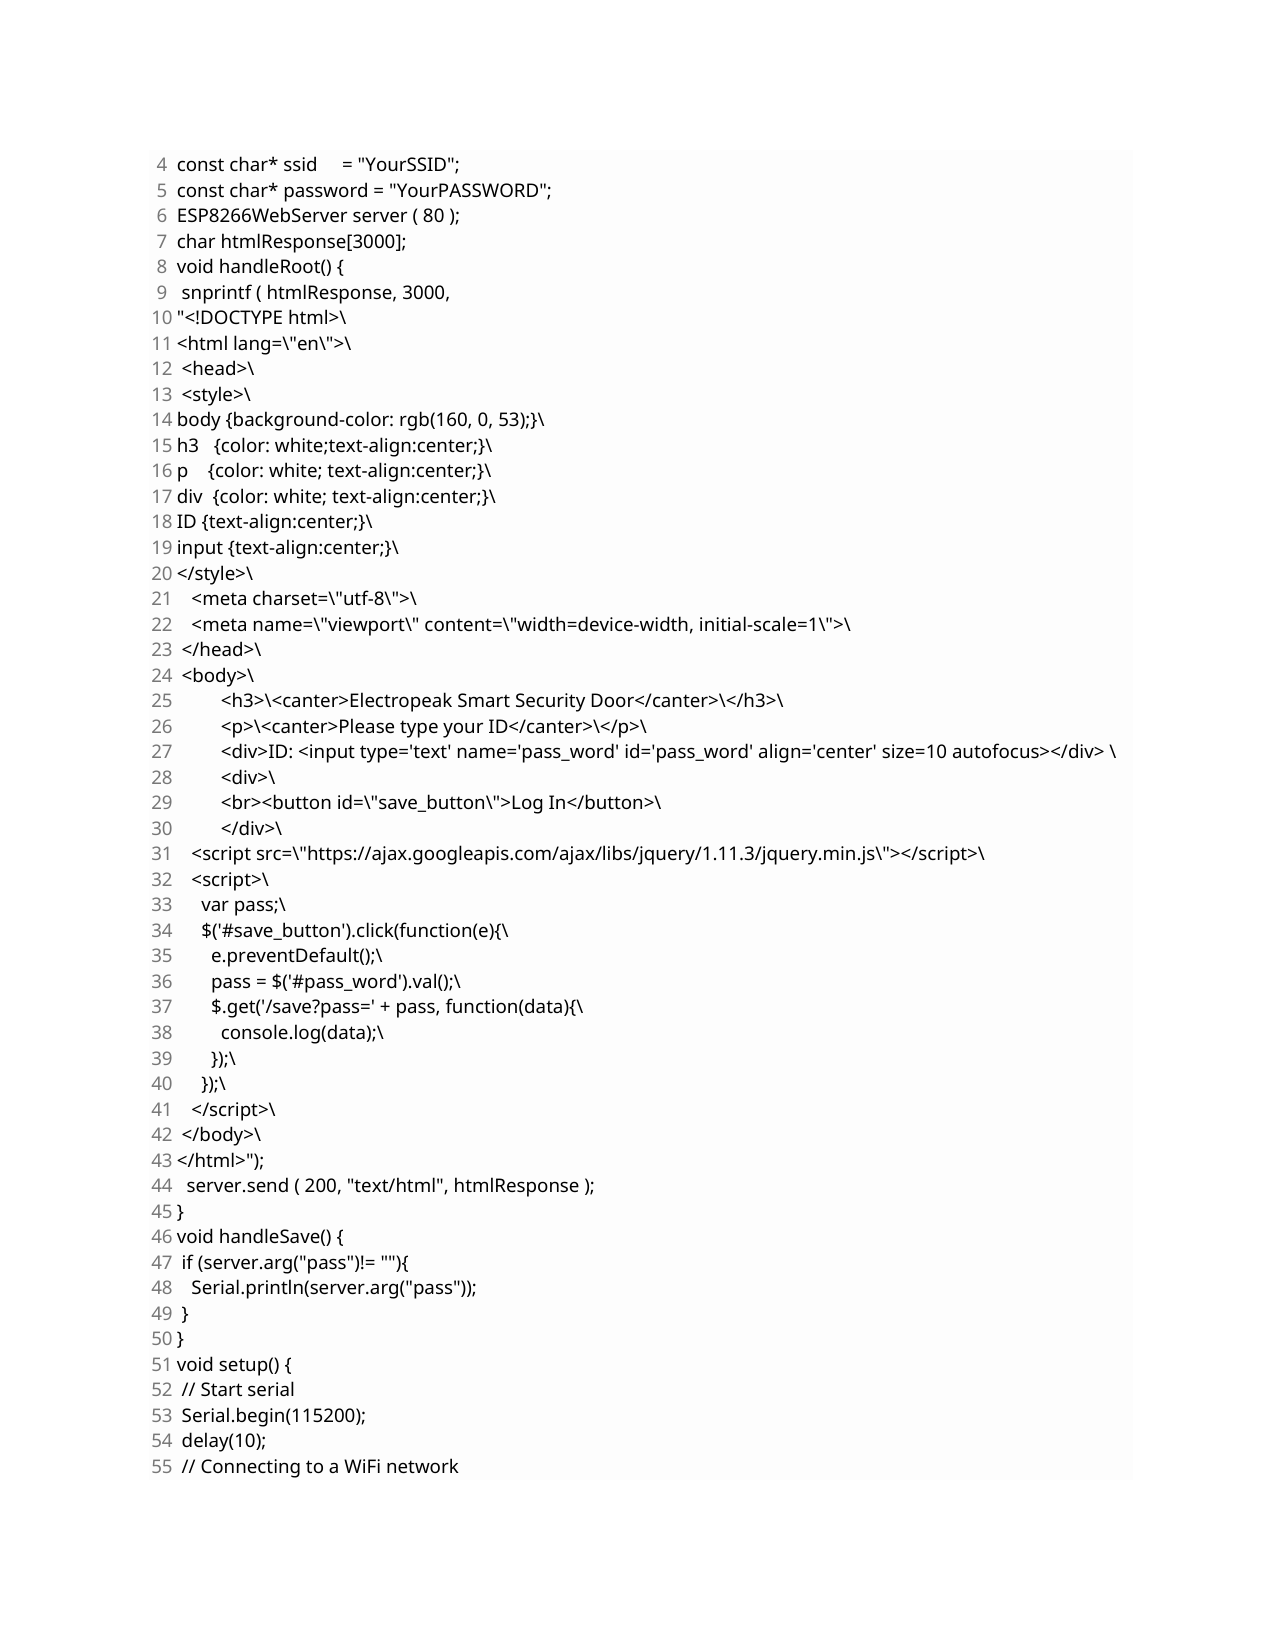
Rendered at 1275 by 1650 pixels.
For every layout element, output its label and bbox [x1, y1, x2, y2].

table_cell [149, 150, 175, 1480]
table_cell [175, 150, 1133, 1480]
